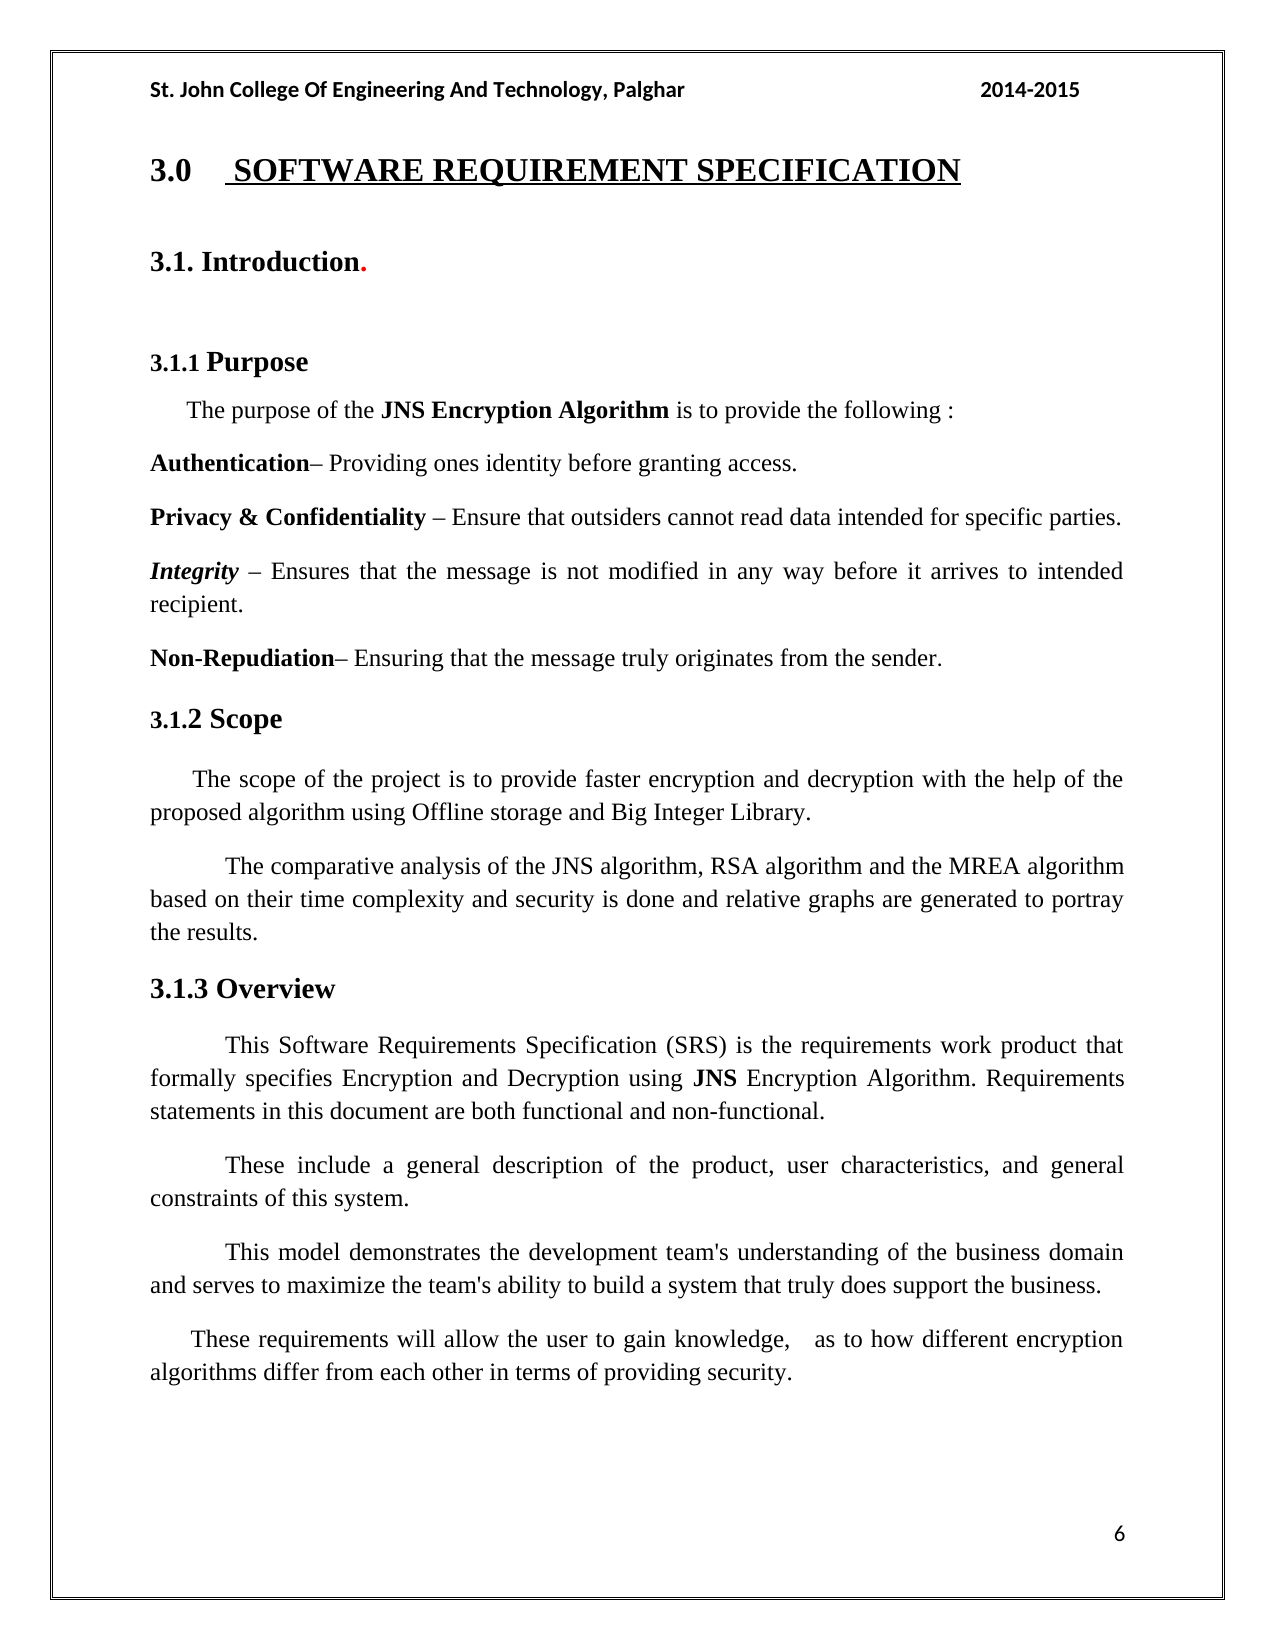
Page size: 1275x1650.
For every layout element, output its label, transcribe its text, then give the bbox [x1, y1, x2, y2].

text Privacy & Confidentiality – Ensure that outsiders cannot read data intended for specific parties. [150, 502, 1125, 531]
subtitle 3.1. Introduction. [150, 244, 1125, 278]
text The comparative analysis of the JNS algorithm, RSA algorithm and the MREA algorithm based on their time complexity and security is done and relative graphs are generated to portray the results. [150, 851, 1125, 946]
list SOFTWARE REQUIREMENT SPECIFICATION [150, 150, 1125, 188]
text These include a general description of the product, user characteristics, and general constraints of this system. [150, 1150, 1125, 1212]
text Authentication– Providing ones identity before granting access. [150, 448, 1125, 477]
text These requirements will allow the user to gain knowledge, as to how different encryption algorithms differ from each other in terms of providing security. [150, 1324, 1125, 1386]
text The scope of the project is to provide faster encryption and decryption with the help of the proposed algorithm using Offline storage and Big Integer Library. [150, 764, 1125, 826]
text Non-Repudiation– Ensuring that the message truly originates from the sender. [150, 643, 1125, 672]
text The purpose of the JNS Encryption Algorithm is to provide the following : [150, 395, 1125, 423]
subtitle 3.1.1 Purpose [150, 344, 1125, 378]
text This Software Requirements Specification (SRS) is the requirements work product that formally specifies Encryption and Decryption using JNS Encryption Algorithm. Requirements statements in this document are both functional and non-functional. [150, 1030, 1125, 1125]
text 3.1.3 Overview [150, 971, 1125, 1004]
subtitle 3.1.2 Scope [150, 701, 1125, 735]
text Integrity – Ensures that the message is not modified in any way before it arrives to intended recipient. [150, 556, 1125, 618]
text This model demonstrates the development team's understanding of the business domain and serves to maximize the team's ability to build a system that truly does support the business. [150, 1237, 1125, 1299]
